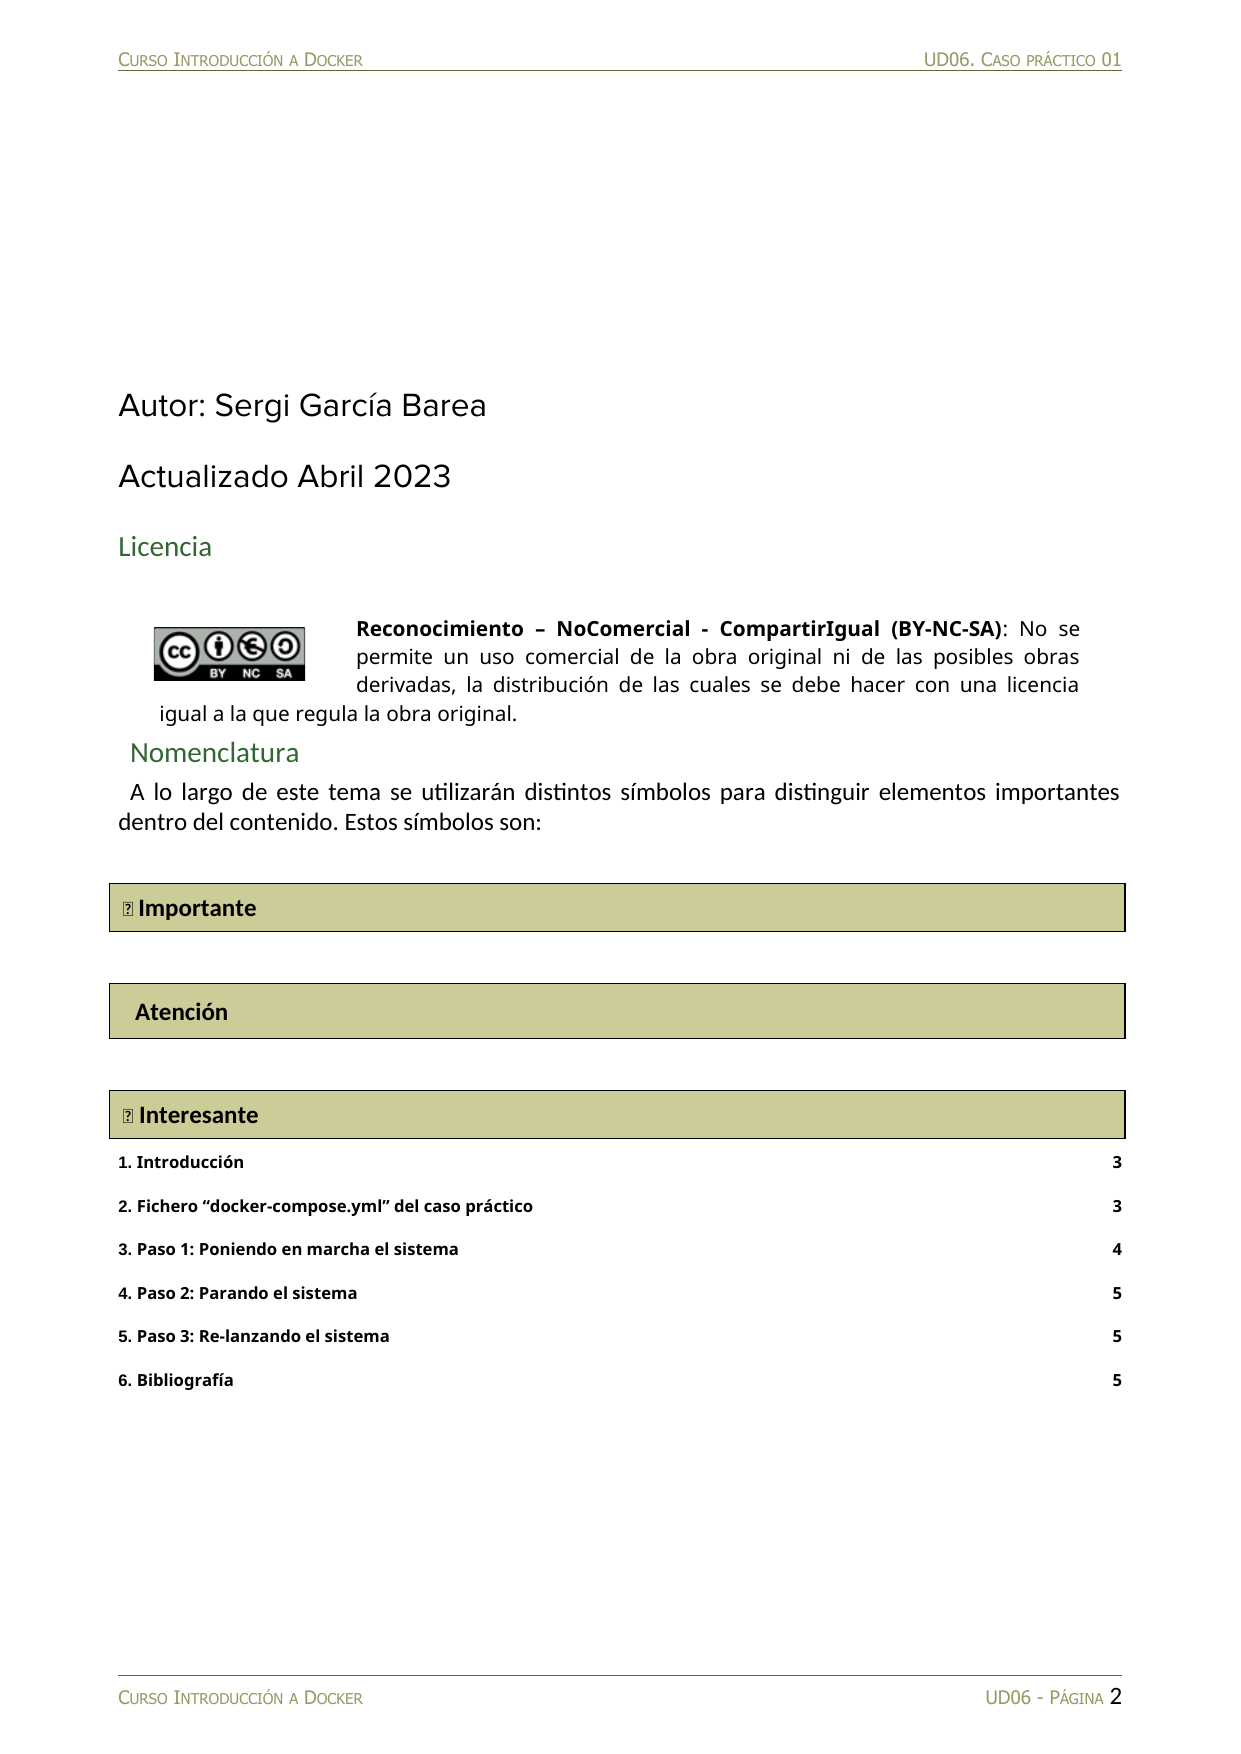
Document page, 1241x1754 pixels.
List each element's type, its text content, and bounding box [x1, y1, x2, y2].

text ❕ Atención [110, 984, 1124, 1038]
text Reconocimiento – NoComercial - CompartirIgual (BY-NC-SA): No se permite un uso comercial de la obra original ni de las posibles obras derivadas, la distribución de las cuales se debe hacer con una licencia igual a la que regula la obra original. [159, 614, 1080, 727]
text Nomenclatura [118, 734, 1122, 769]
text A lo largo de este tema se utilizarán distintos símbolos para distinguir elementos importantes dentro del contenido. Estos símbolos son: [118, 776, 1122, 837]
text 💬 Interesante [110, 1091, 1124, 1138]
picture [153, 627, 306, 681]
text Licencia [118, 528, 1122, 564]
text Autor: Sergi García Barea [118, 385, 1122, 426]
text 📖 Importante [110, 884, 1124, 931]
text Actualizado Abril 2023 [118, 457, 1122, 497]
